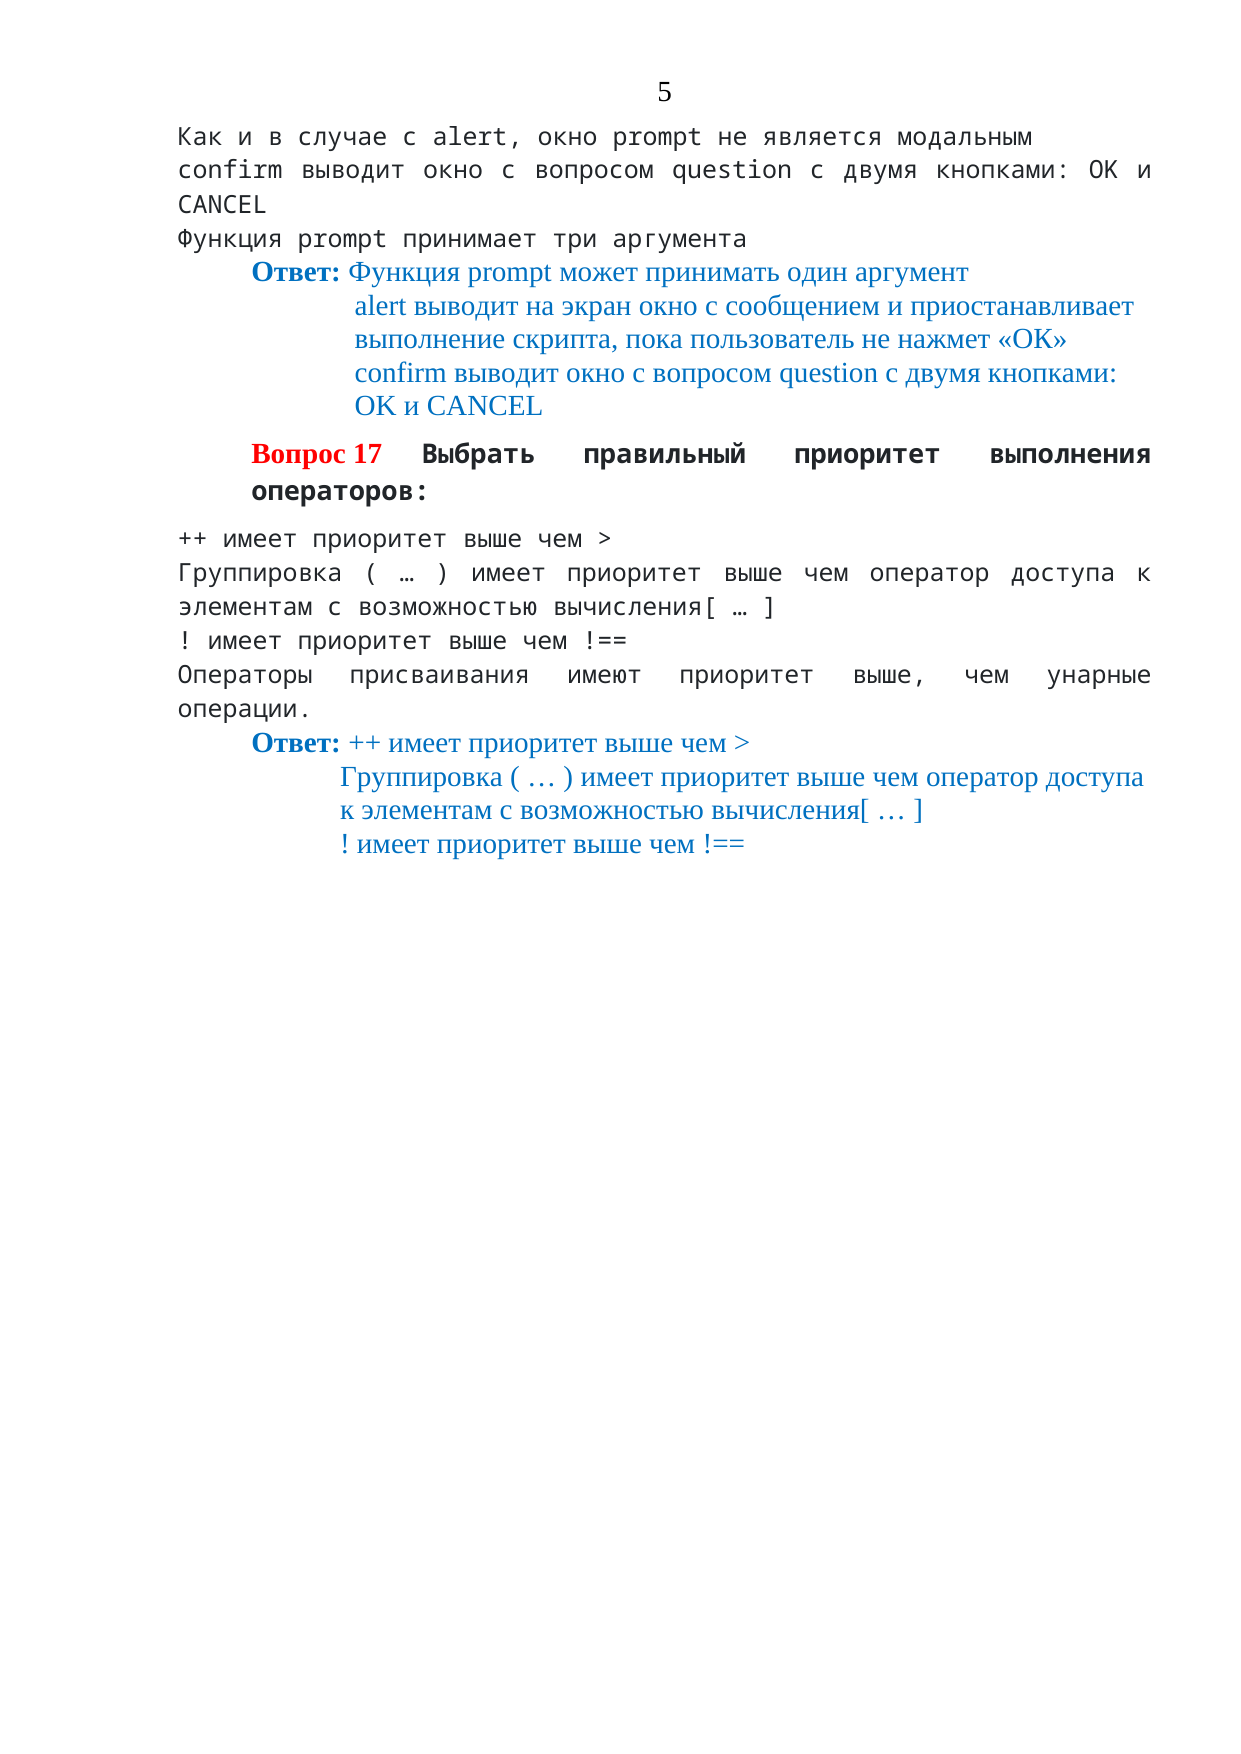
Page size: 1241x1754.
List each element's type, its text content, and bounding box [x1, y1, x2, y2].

text ++ имеет приоритет выше чем > [177, 521, 1152, 555]
text ! имеет приоритет выше чем !== [177, 623, 1152, 657]
text Группировка ( … ) имеет приоритет выше чем оператор доступа к элементам с возможностью вычисления[ … ] [177, 555, 1152, 623]
text Функция prompt принимает три аргумента [177, 220, 1152, 254]
text Ответ: ++ имеет приоритет выше чем > Группировка ( … ) имеет приоритет выше чем оператор доступа к элементам с возможностью вычисления[ … ] ! имеет приоритет выше чем !== [251, 725, 1152, 859]
text confirm выводит окно с вопросом question с двумя кнопками: OK и CANCEL [177, 152, 1152, 220]
text Ответ: Функция prompt может принимать один аргумент alert выводит на экран окно с сообщением и приостанавливает выполнение скрипта, пока пользователь не нажмет «ОК» confirm выводит окно с вопросом question с двумя кнопками: OK и CANCEL [251, 254, 1152, 422]
text Операторы присваивания имеют приоритет выше, чем унарные операции. [177, 657, 1152, 725]
text Вопрос 17 Выбрать правильный приоритет выполнения операторов: [251, 434, 1152, 508]
text Как и в случае с alert, окно prompt не является модальным [177, 118, 1152, 152]
